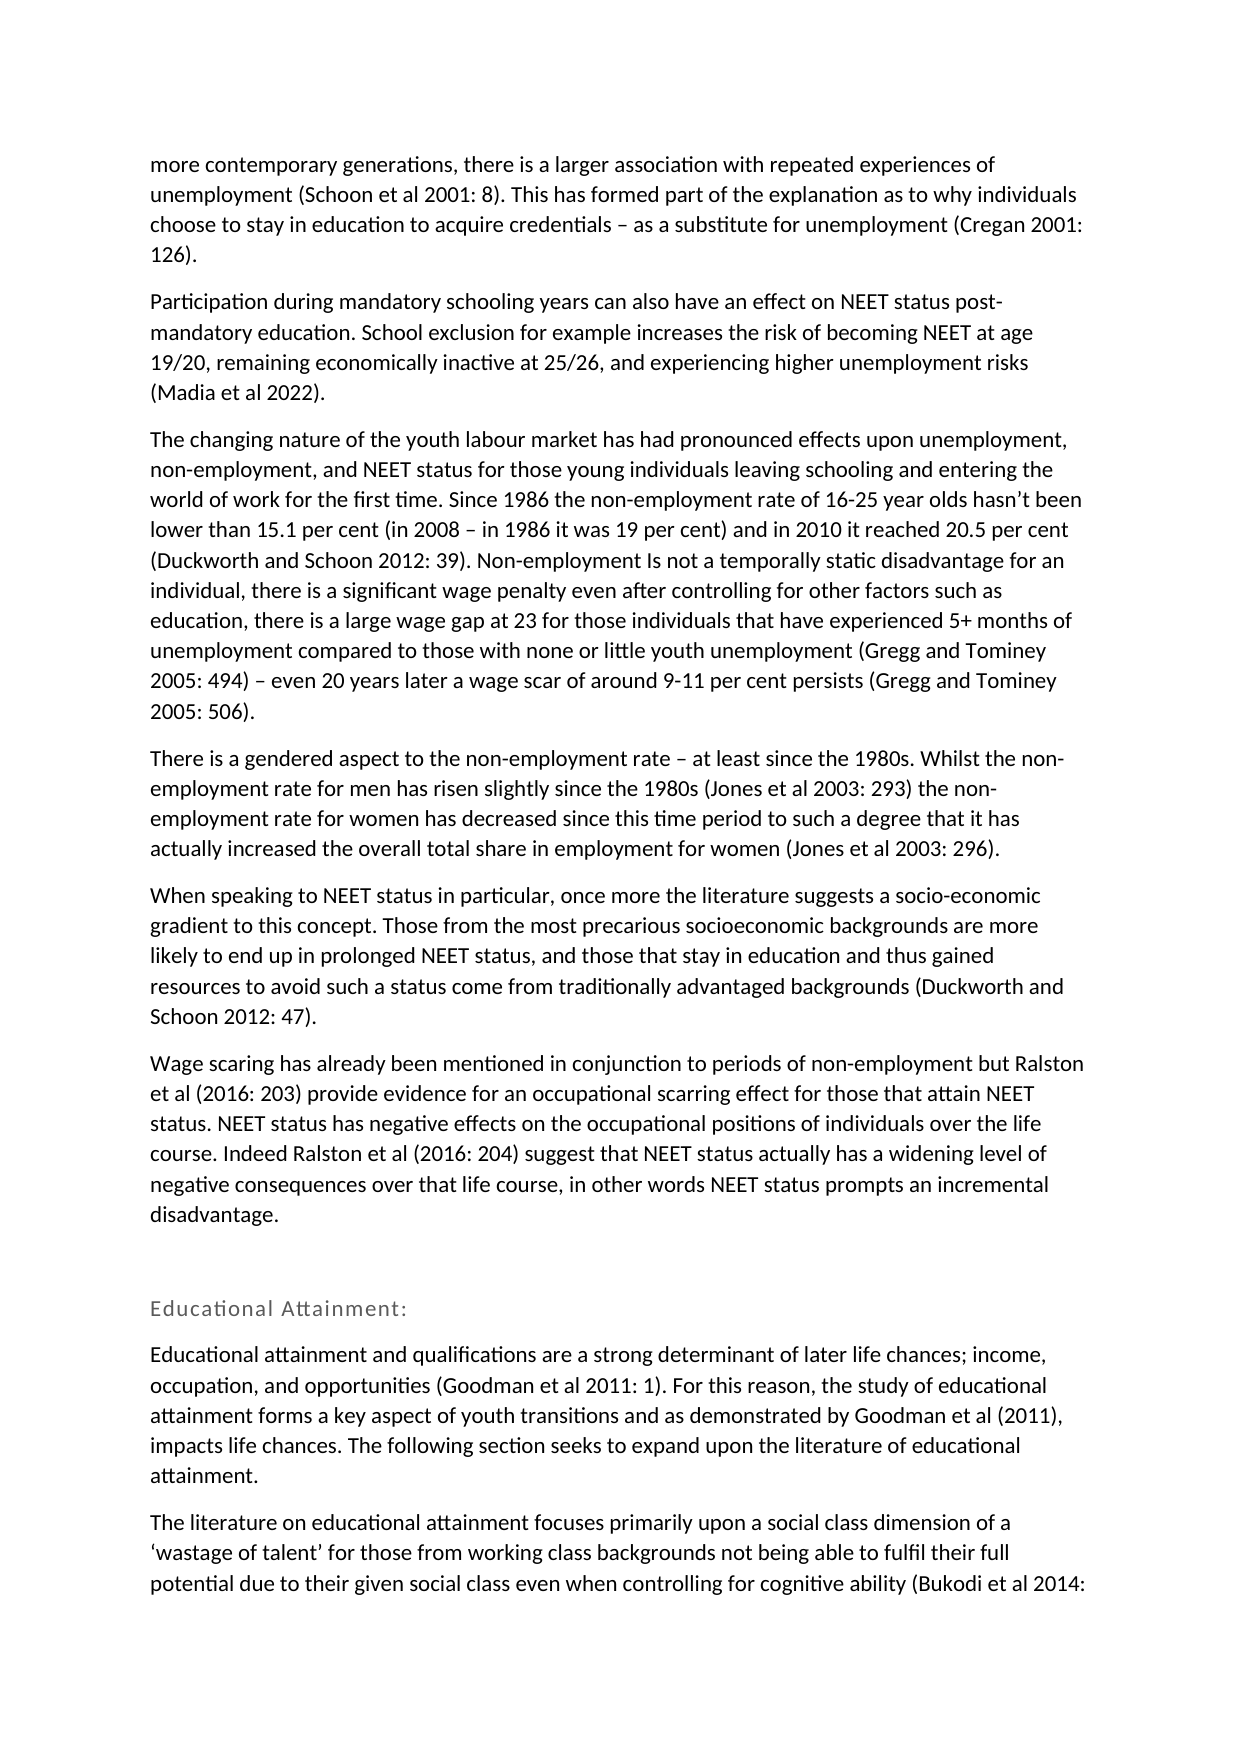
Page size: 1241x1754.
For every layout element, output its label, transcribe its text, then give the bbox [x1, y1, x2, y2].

text There is a gendered aspect to the non-employment rate – at least since the 1980s. Whilst the non-employment rate for men has risen slightly since the 1980s (Jones et al 2003: 293) the non-employment rate for women has decreased since this time period to such a degree that it has actually increased the overall total share in employment for women (Jones et al 2003: 296). [150, 744, 1090, 862]
text When speaking to NEET status in particular, once more the literature suggests a socio-economic gradient to this concept. Those from the most precarious socioeconomic backgrounds are more likely to end up in prolonged NEET status, and those that stay in education and thus gained resources to avoid such a status come from traditionally advantaged backgrounds (Duckworth and Schoon 2012: 47). [150, 881, 1090, 1030]
text Wage scaring has already been mentioned in conjunction to periods of non-employment but Ralston et al (2016: 203) provide evidence for an occupational scarring effect for those that attain NEET status. NEET status has negative effects on the occupational positions of individuals over the life course. Indeed Ralston et al (2016: 204) suggest that NEET status actually has a widening level of negative consequences over that life course, in other words NEET status prompts an incremental disadvantage. [150, 1049, 1090, 1228]
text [150, 1508, 1090, 1597]
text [150, 150, 1090, 269]
text Educational attainment and qualifications are a strong determinant of later life chances; income, occupation, and opportunities (Goodman et al 2011: 1). For this reason, the study of educational attainment forms a key aspect of youth transitions and as demonstrated by Goodman et al (2011), impacts life chances. The following section seeks to expand upon the literature of educational attainment. [150, 1341, 1090, 1489]
text The changing nature of the youth labour market has had pronounced effects upon unemployment, non-employment, and NEET status for those young individuals leaving schooling and entering the world of work for the first time. Since 1986 the non-employment rate of 16-25 year olds hasn’t been lower than 15.1 per cent (in 2008 – in 1986 it was 19 per cent) and in 2010 it reached 20.5 per cent (Duckworth and Schoon 2012: 39). Non-employment Is not a temporally static disadvantage for an individual, there is a significant wage penalty even after controlling for other factors such as education, there is a large wage gap at 23 for those individuals that have experienced 5+ months of unemployment compared to those with none or little youth unemployment (Gregg and Tominey 2005: 494) – even 20 years later a wage scar of around 9-11 per cent persists (Gregg and Tominey 2005: 506). [150, 425, 1090, 725]
subtitle Educational Attainment: [150, 1294, 1090, 1322]
text Participation during mandatory schooling years can also have an effect on NEET status post-mandatory education. School exclusion for example increases the risk of becoming NEET at age 19/20, remaining economically inactive at 25/26, and experiencing higher unemployment risks (Madia et al 2022). [150, 287, 1090, 406]
